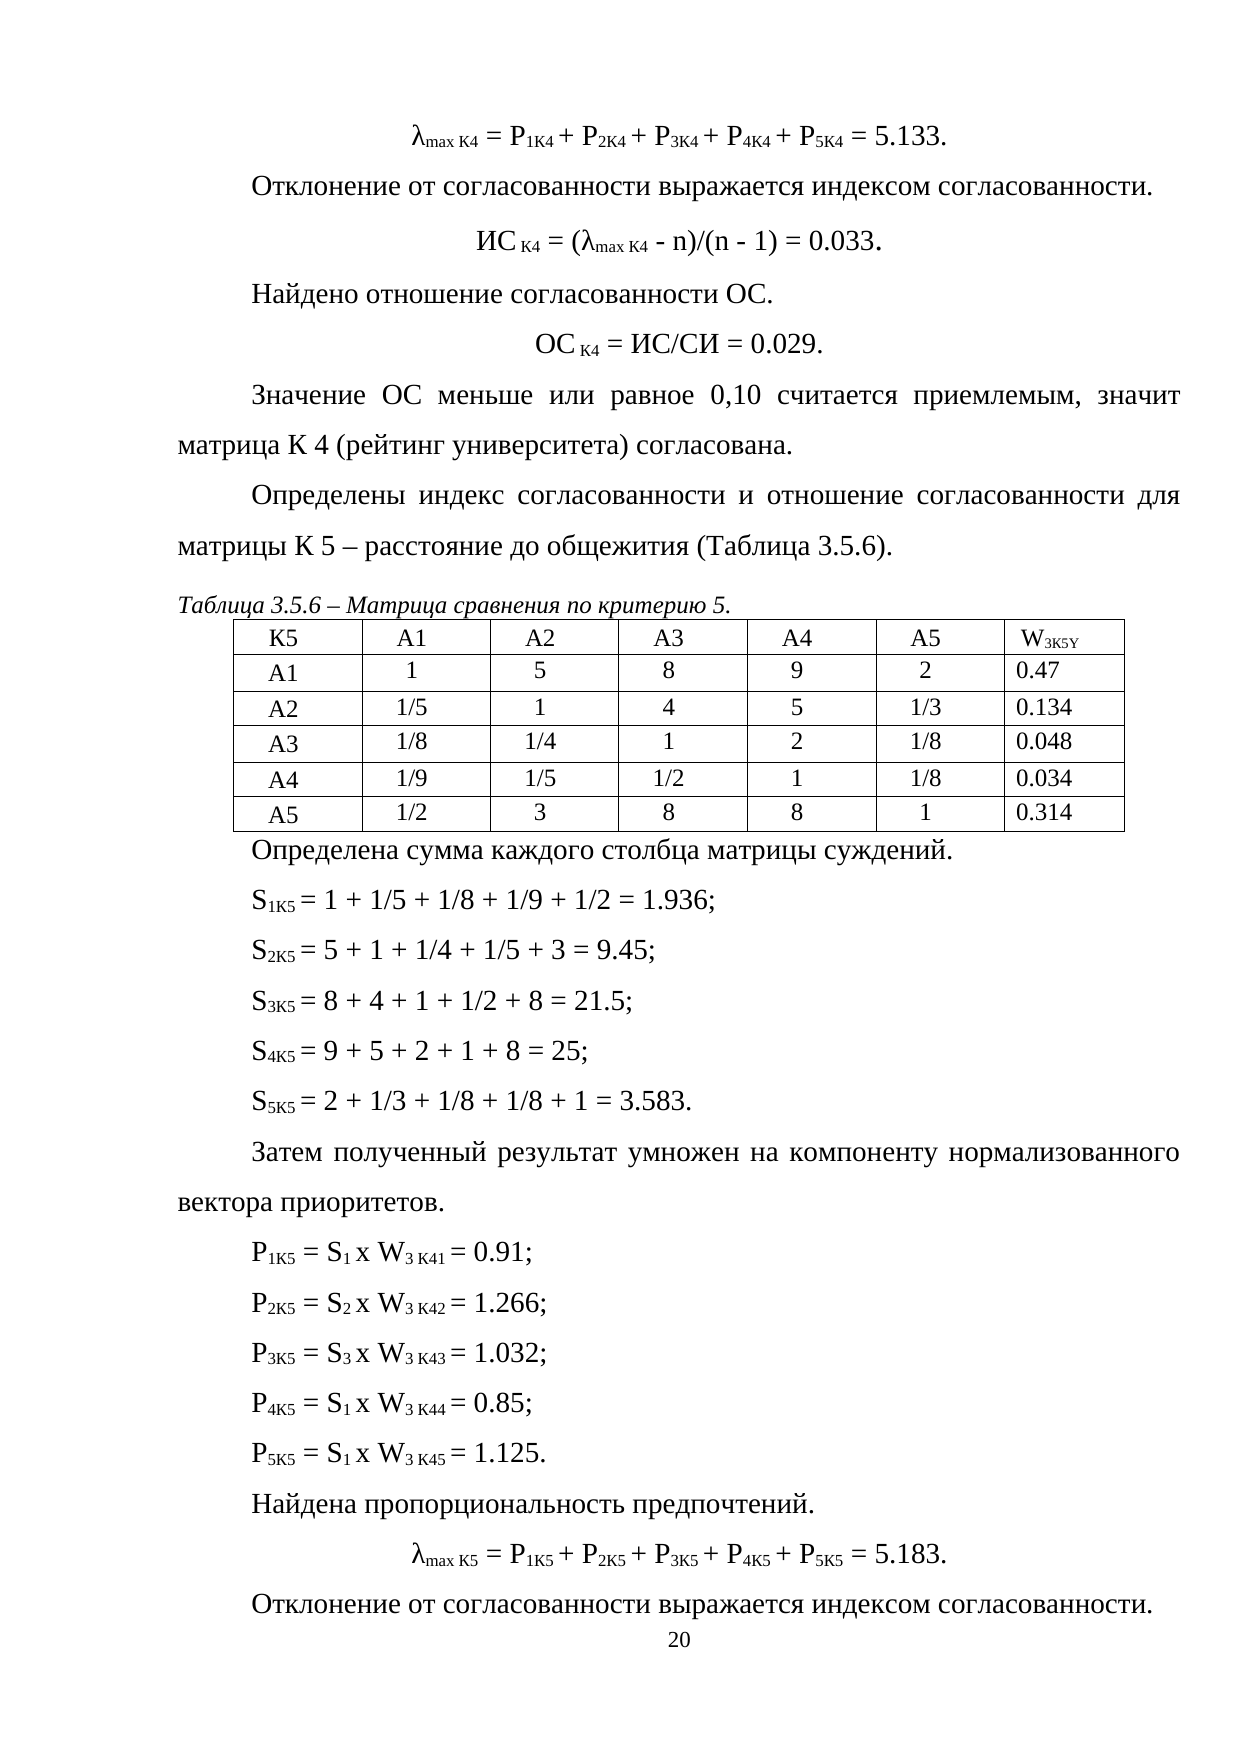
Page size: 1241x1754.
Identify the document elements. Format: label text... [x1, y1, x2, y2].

table_cell А3 [234, 726, 362, 762]
table_cell 5 [491, 655, 618, 691]
table_cell 1/2 [619, 763, 747, 796]
table_cell 1 [748, 763, 876, 796]
text ИС К4 = (λmax К4 - n)/(n - 1) = 0.033. [177, 219, 1181, 257]
table_cell 2 [748, 726, 876, 762]
table_cell 1 [363, 655, 490, 691]
text S2К5 = 5 + 1 + 1/4 + 1/5 + 3 = 9.45; [177, 932, 1181, 966]
text Определены индекс согласованности и отношение согласованности для матрицы К 5 – расстояние до общежития (Таблица 3.5.6). [177, 477, 1181, 561]
table_cell 1 [619, 726, 747, 762]
text Р2К5 = S2 х W3 К42 = 1.266; [177, 1285, 1181, 1318]
table_cell А1 [234, 655, 362, 691]
table_cell 1/8 [877, 726, 1004, 762]
table_header W3К5Y [1005, 620, 1124, 654]
table_header А3 [619, 620, 747, 654]
text λmax К5 = Р1К5 + Р2К5 + Р3К5 + Р4К5 + Р5К5 = 5.183. [177, 1536, 1181, 1570]
text λmax К4 = Р1К4 + Р2К4 + Р3К4 + Р4К4 + Р5К4 = 5.133. [177, 118, 1181, 152]
table_cell А5 [234, 797, 362, 831]
text Таблица 3.5.6 – Матрица сравнения по критерию 5. [177, 591, 1181, 619]
text Затем полученный результат умножен на компоненту нормализованного вектора приоритетов. [177, 1134, 1181, 1218]
table_cell 1 [491, 692, 618, 725]
text Определена сумма каждого столбца матрицы суждений. [177, 832, 1181, 865]
text Найдена пропорциональность предпочтений. [177, 1486, 1181, 1519]
text Значение ОС меньше или равное 0,10 считается приемлемым, значит матрица К 4 (рейтинг университета) согласована. [177, 377, 1181, 461]
table_cell 0.47 [1005, 655, 1124, 691]
table_cell 1/2 [363, 797, 490, 831]
table_cell 8 [619, 797, 747, 831]
table_cell 0.314 [1005, 797, 1124, 831]
text Найдено отношение согласованности ОС. [177, 276, 1181, 310]
table_cell 0.034 [1005, 763, 1124, 796]
table_cell 1/9 [363, 763, 490, 796]
text S5К5 = 2 + 1/3 + 1/8 + 1/8 + 1 = 3.583. [177, 1083, 1181, 1117]
table_header А1 [363, 620, 490, 654]
table_cell 5 [748, 692, 876, 725]
table_cell 8 [619, 655, 747, 691]
table_cell А4 [234, 763, 362, 796]
table_cell 1/3 [877, 692, 1004, 725]
table_cell 1/8 [363, 726, 490, 762]
table_cell 1/4 [491, 726, 618, 762]
table_cell 9 [748, 655, 876, 691]
table_cell 8 [748, 797, 876, 831]
text Отклонение от согласованности выражается индексом согласованности. [177, 168, 1181, 202]
table_header А2 [491, 620, 618, 654]
table_cell 0.048 [1005, 726, 1124, 762]
table_header К5 [234, 620, 362, 654]
table_header А4 [748, 620, 876, 654]
text S4К5 = 9 + 5 + 2 + 1 + 8 = 25; [177, 1033, 1181, 1067]
table_cell 2 [877, 655, 1004, 691]
text Отклонение от согласованности выражается индексом согласованности. [177, 1587, 1181, 1620]
table_cell 1/5 [491, 763, 618, 796]
table_cell 0.134 [1005, 692, 1124, 725]
text S3К5 = 8 + 4 + 1 + 1/2 + 8 = 21.5; [177, 983, 1181, 1016]
text Р4К5 = S1 х W3 К44 = 0.85; [177, 1385, 1181, 1419]
table_cell 4 [619, 692, 747, 725]
text Р1К5 = S1 х W3 К41 = 0.91; [177, 1234, 1181, 1268]
table_cell А2 [234, 692, 362, 725]
table_cell 1 [877, 797, 1004, 831]
table_cell 1/5 [363, 692, 490, 725]
table_cell 3 [491, 797, 618, 831]
text Р3К5 = S3 х W3 К43 = 1.032; [177, 1335, 1181, 1368]
text ОС К4 = ИС/СИ = 0.029. [177, 327, 1181, 360]
table_header А5 [877, 620, 1004, 654]
text Р5К5 = S1 х W3 К45 = 1.125. [177, 1436, 1181, 1469]
text S1К5 = 1 + 1/5 + 1/8 + 1/9 + 1/2 = 1.936; [177, 882, 1181, 916]
table_cell 1/8 [877, 763, 1004, 796]
